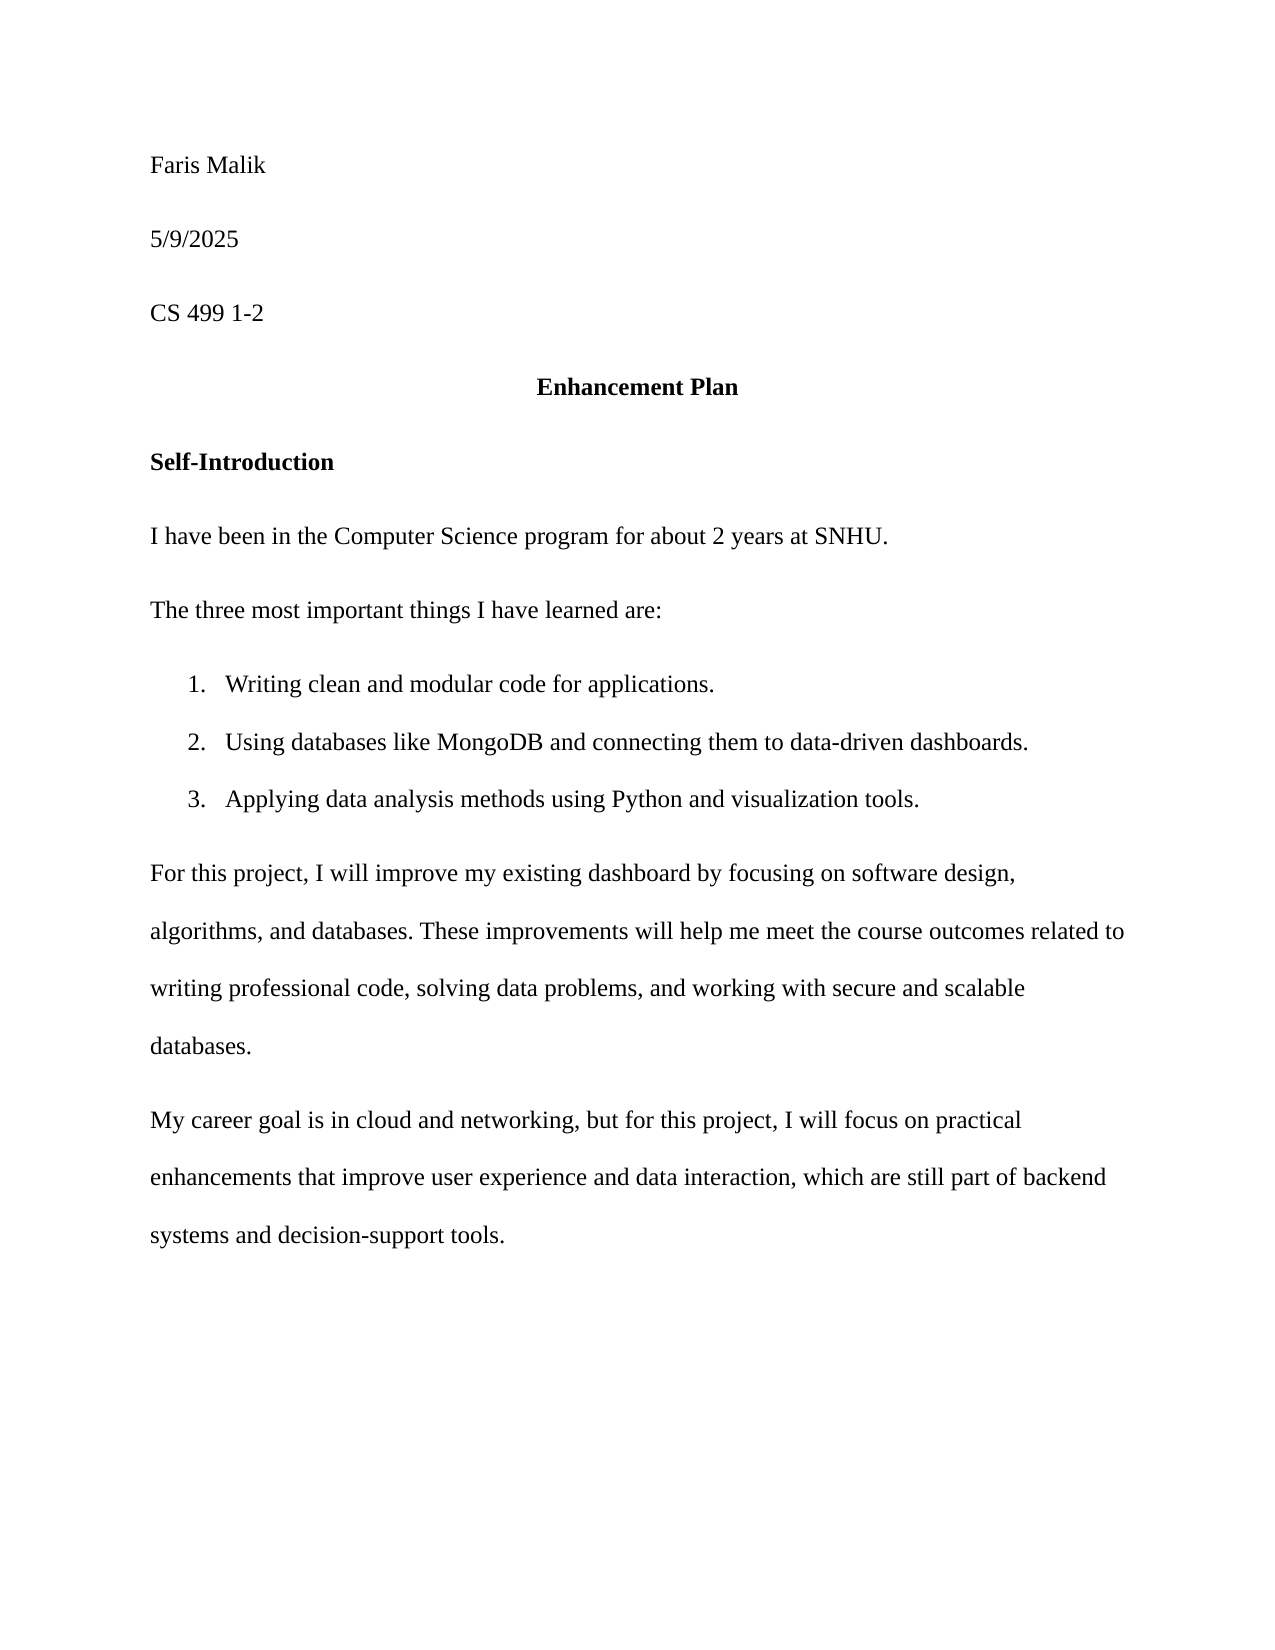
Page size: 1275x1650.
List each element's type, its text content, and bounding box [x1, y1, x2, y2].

text I have been in the Computer Science program for about 2 years at SNHU. [150, 521, 1125, 549]
text My career goal is in cloud and networking, but for this project, I will focus on practical enhancements that improve user experience and data interaction, which are still part of backend systems and decision-support tools. [150, 1105, 1125, 1249]
text Enhancement Plan [150, 372, 1125, 401]
text For this project, I will improve my existing dashboard by focusing on software design, algorithms, and databases. These improvements will help me meet the course outcomes related to writing professional code, solving data problems, and working with secure and scalable databases. [150, 858, 1125, 1059]
text The three most important things I have learned are: [150, 595, 1125, 624]
text Faris Malik [150, 150, 1125, 179]
list Writing clean and modular code for applications. [187, 669, 1125, 698]
list Applying data analysis methods using Python and visualization tools. [187, 784, 1125, 813]
text CS 499 1-2 [150, 298, 1125, 327]
text 5/9/2025 [150, 224, 1125, 253]
text Self-Introduction [150, 447, 1125, 475]
list Using databases like MongoDB and connecting them to data-driven dashboards. [187, 727, 1125, 755]
